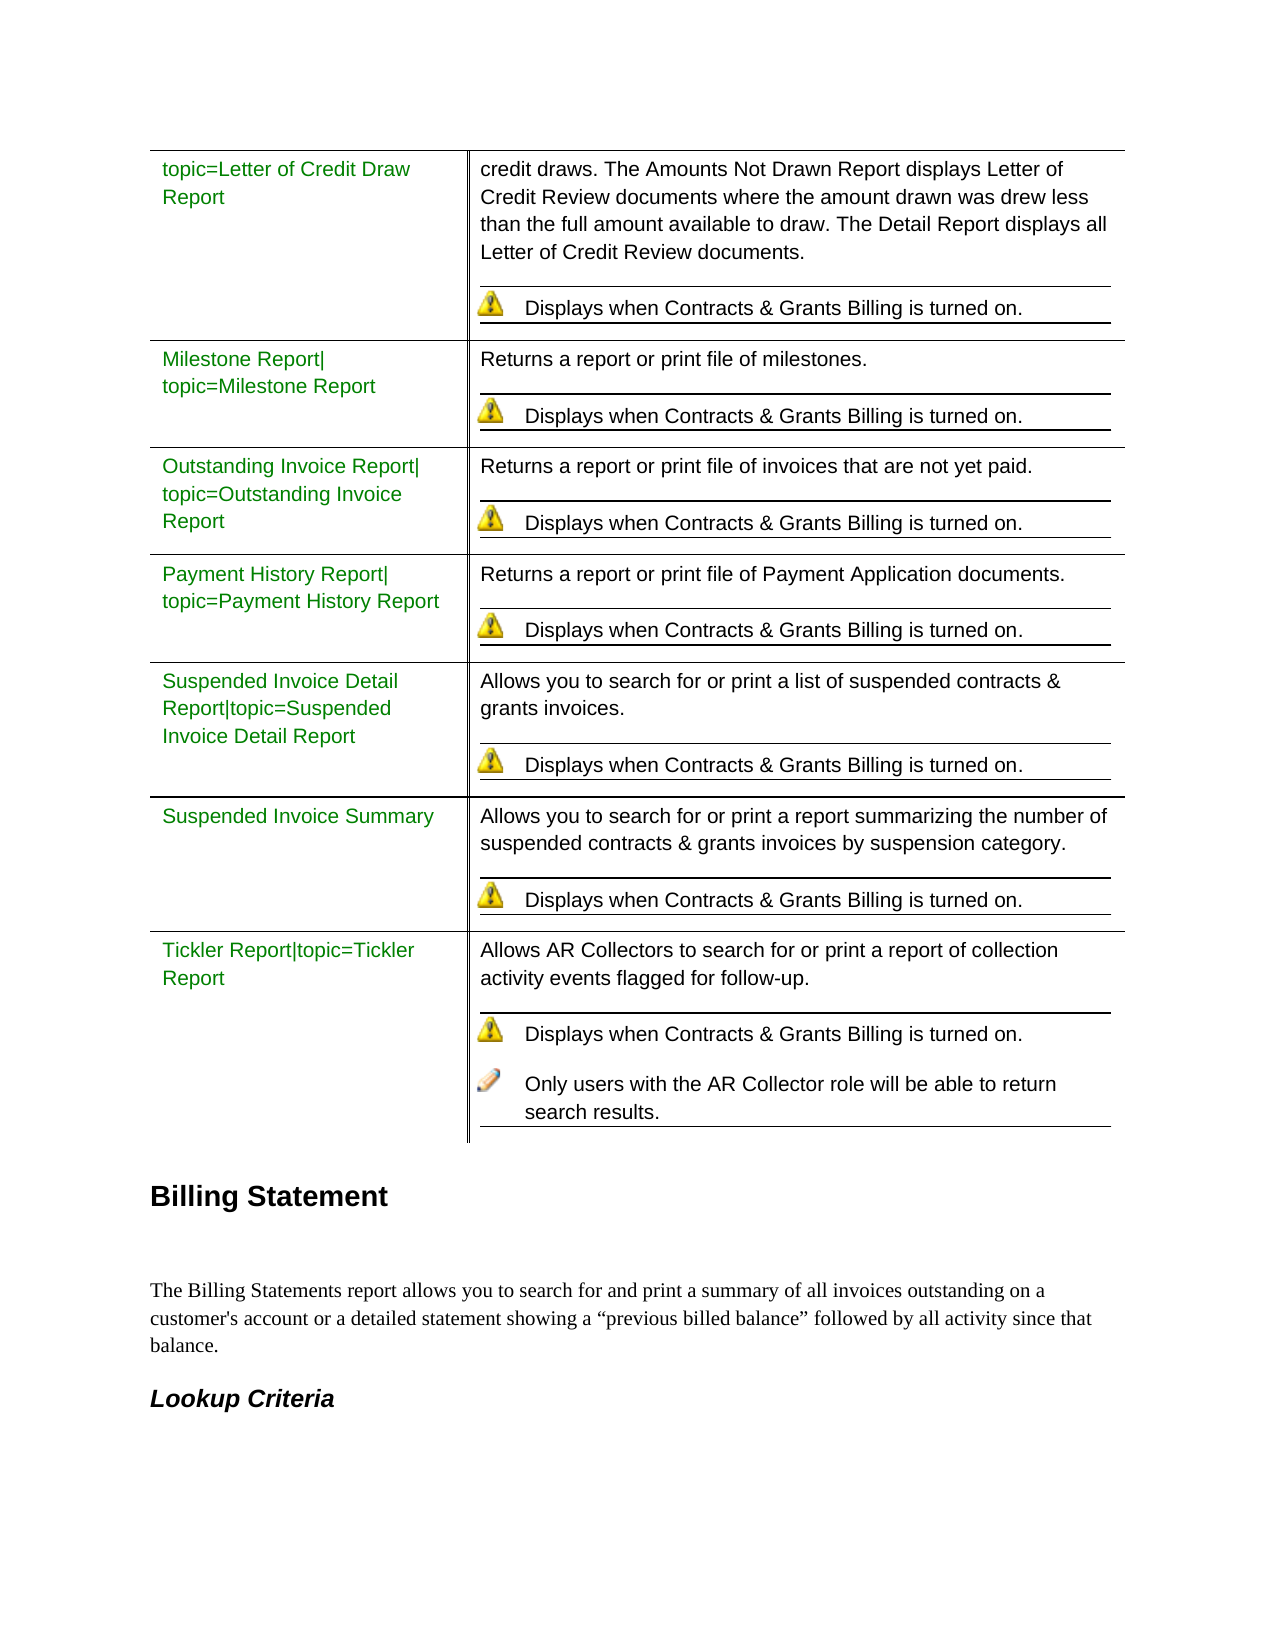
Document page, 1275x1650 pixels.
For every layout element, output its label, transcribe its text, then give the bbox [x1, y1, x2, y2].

table_cell Allows AR Collectors to search for or print a report of collection activity events flagged for follow-up. Displays when Contracts & Grants Billing is turned on. Only users with the AR Collector role will be able to return search results. [470, 932, 1125, 1143]
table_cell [150, 151, 467, 340]
picture [476, 504, 504, 531]
picture [476, 1068, 501, 1092]
table_cell Allows you to search for or print a report summarizing the number of suspended contracts & grants invoices by suspension category. Displays when Contracts & Grants Billing is turned on. [470, 798, 1125, 931]
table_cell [470, 151, 1125, 340]
table_cell Returns a report or print file of Payment Application documents. Displays when Contracts & Grants Billing is turned on. [470, 555, 1125, 662]
table_cell Suspended Invoice Summary Report|topic=Suspended Invoice Summary Report [150, 798, 467, 931]
table_cell Payment History Report|topic=Payment History Report [150, 555, 467, 662]
picture [476, 1015, 503, 1042]
table_cell Returns a report or print file of invoices that are not yet paid. Displays when Contracts & Grants Billing is turned on. [470, 448, 1125, 554]
picture [476, 881, 504, 908]
picture [476, 611, 504, 638]
subtitle Lookup Criteria [150, 1383, 1125, 1412]
table_cell Returns a report or print file of milestones. Displays when Contracts & Grants Billing is turned on. [470, 341, 1125, 447]
picture [476, 289, 504, 316]
text The Billing Statements report allows you to search for and print a summary of all invoices outstanding on a customer's account or a detailed statement showing a “previous billed balance” followed by all activity since that balance. [150, 1278, 1125, 1357]
table_cell Allows you to search for or print a list of suspended contracts & grants invoices. Displays when Contracts & Grants Billing is turned on. [470, 663, 1125, 796]
picture [476, 396, 504, 423]
table_cell Suspended Invoice Detail Report|topic=Suspended Invoice Detail Report [150, 663, 467, 796]
table_cell Tickler Report|topic=Tickler Report [150, 932, 467, 1143]
table_cell Outstanding Invoice Report|topic=Outstanding Invoice Report [150, 448, 467, 554]
table_cell Milestone Report|topic=Milestone Report [150, 341, 467, 447]
picture [476, 746, 504, 773]
subtitle Billing Statement [150, 1179, 1125, 1212]
